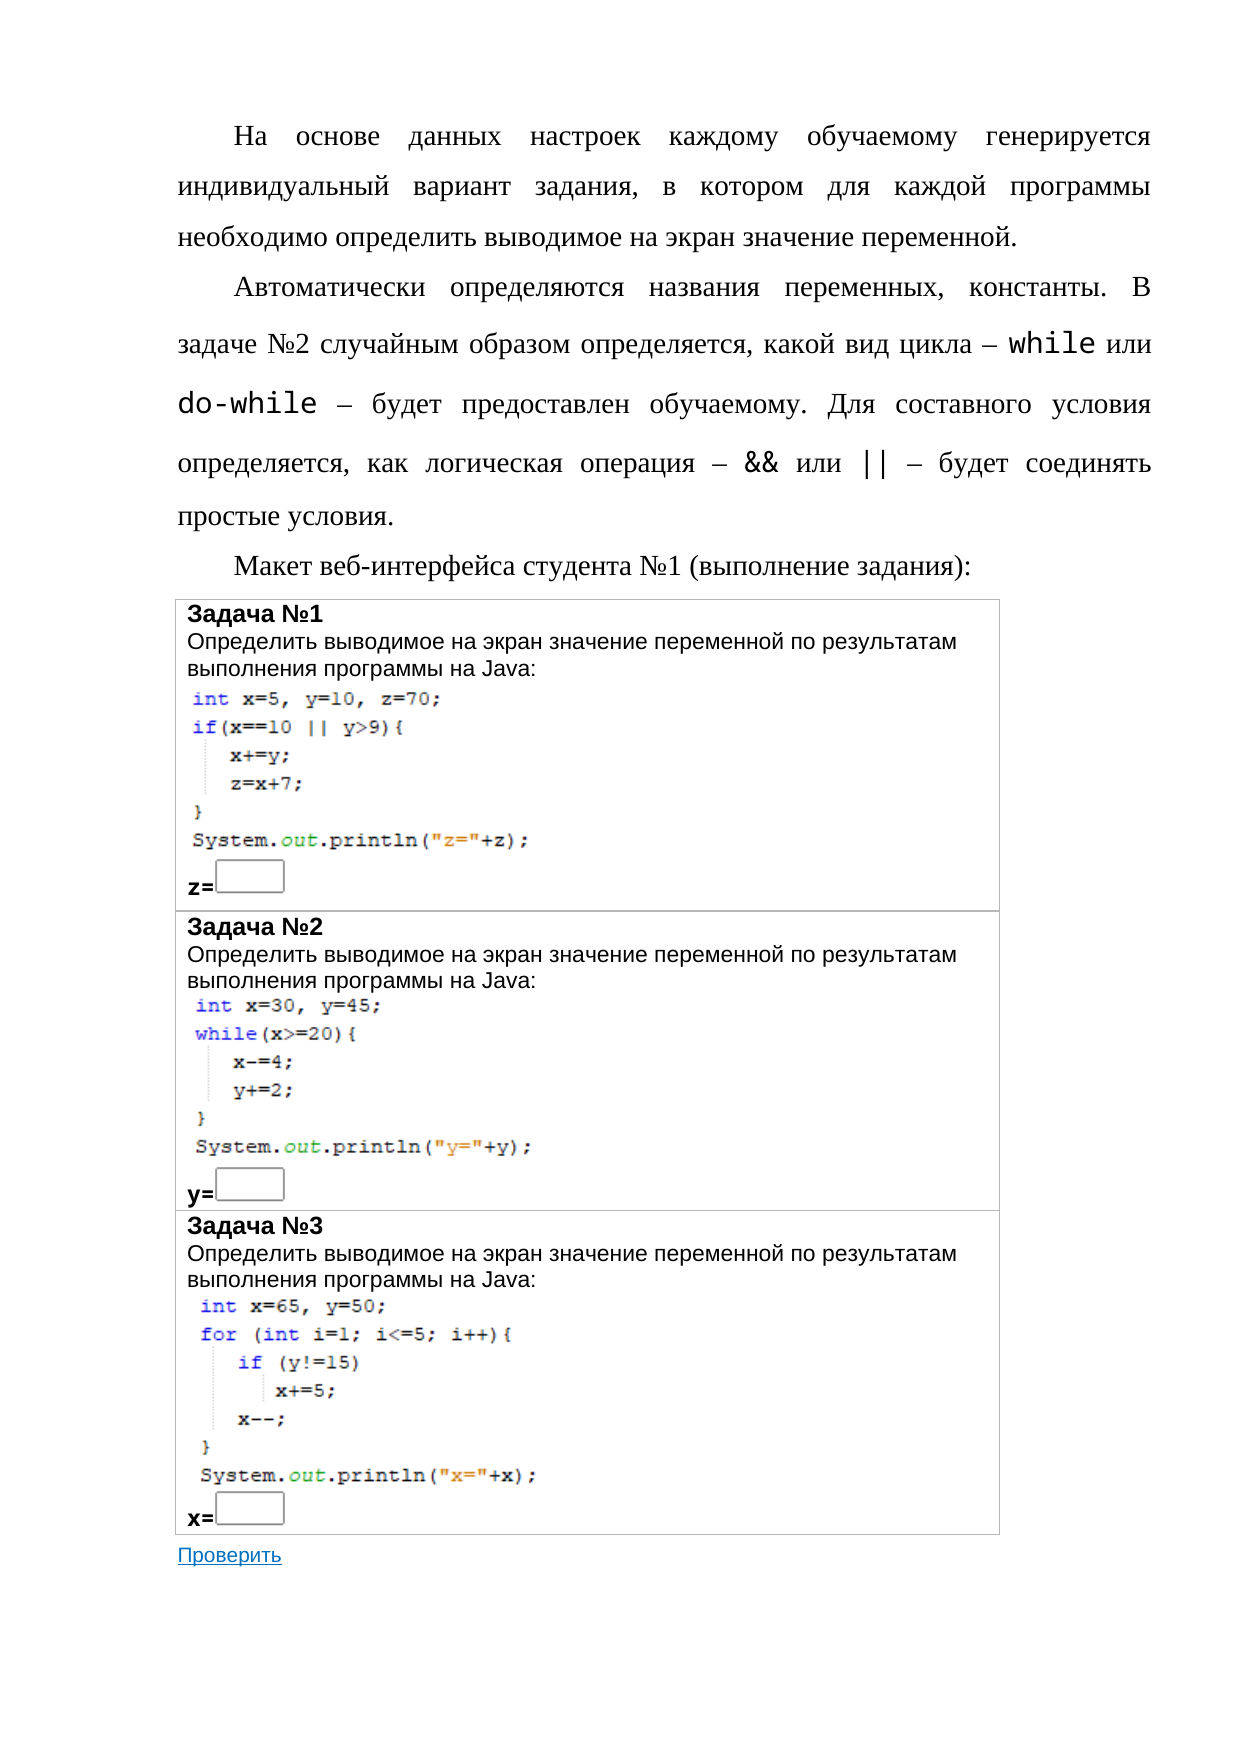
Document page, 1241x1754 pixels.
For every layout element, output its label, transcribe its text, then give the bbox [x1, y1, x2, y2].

text На основе данных настроек каждому обучаемому генерируется индивидуальный вариант задания, в котором для каждой программы необходимо определить выводимое на экран значение переменной. [177, 118, 1152, 252]
picture [186, 1292, 553, 1527]
text Макет веб-интерфейса студента №1 (выполнение задания): [177, 548, 1152, 582]
table_cell Задача №2 Определить выводимое на экран значение переменной по результатам выполнения программы на Java: y= [176, 912, 999, 1209]
text Автоматически определяются названия переменных, константы. В задаче №2 случайным образом определяется, какой вид цикла – while или do-while – будет предоставлен обучаемому. Для составного условия определяется, как логическая операция – && или || – будет соединять простые условия. [177, 269, 1152, 531]
picture [186, 681, 542, 895]
text Проверить [177, 1543, 1152, 1567]
picture [186, 993, 534, 1203]
table_cell Задача №3 Определить выводимое на экран значение переменной по результатам выполнения программы на Java: x= [176, 1211, 999, 1534]
table_header Задача №1 Определить выводимое на экран значение переменной по результатам выполнения программы на Java: z= [176, 600, 999, 910]
